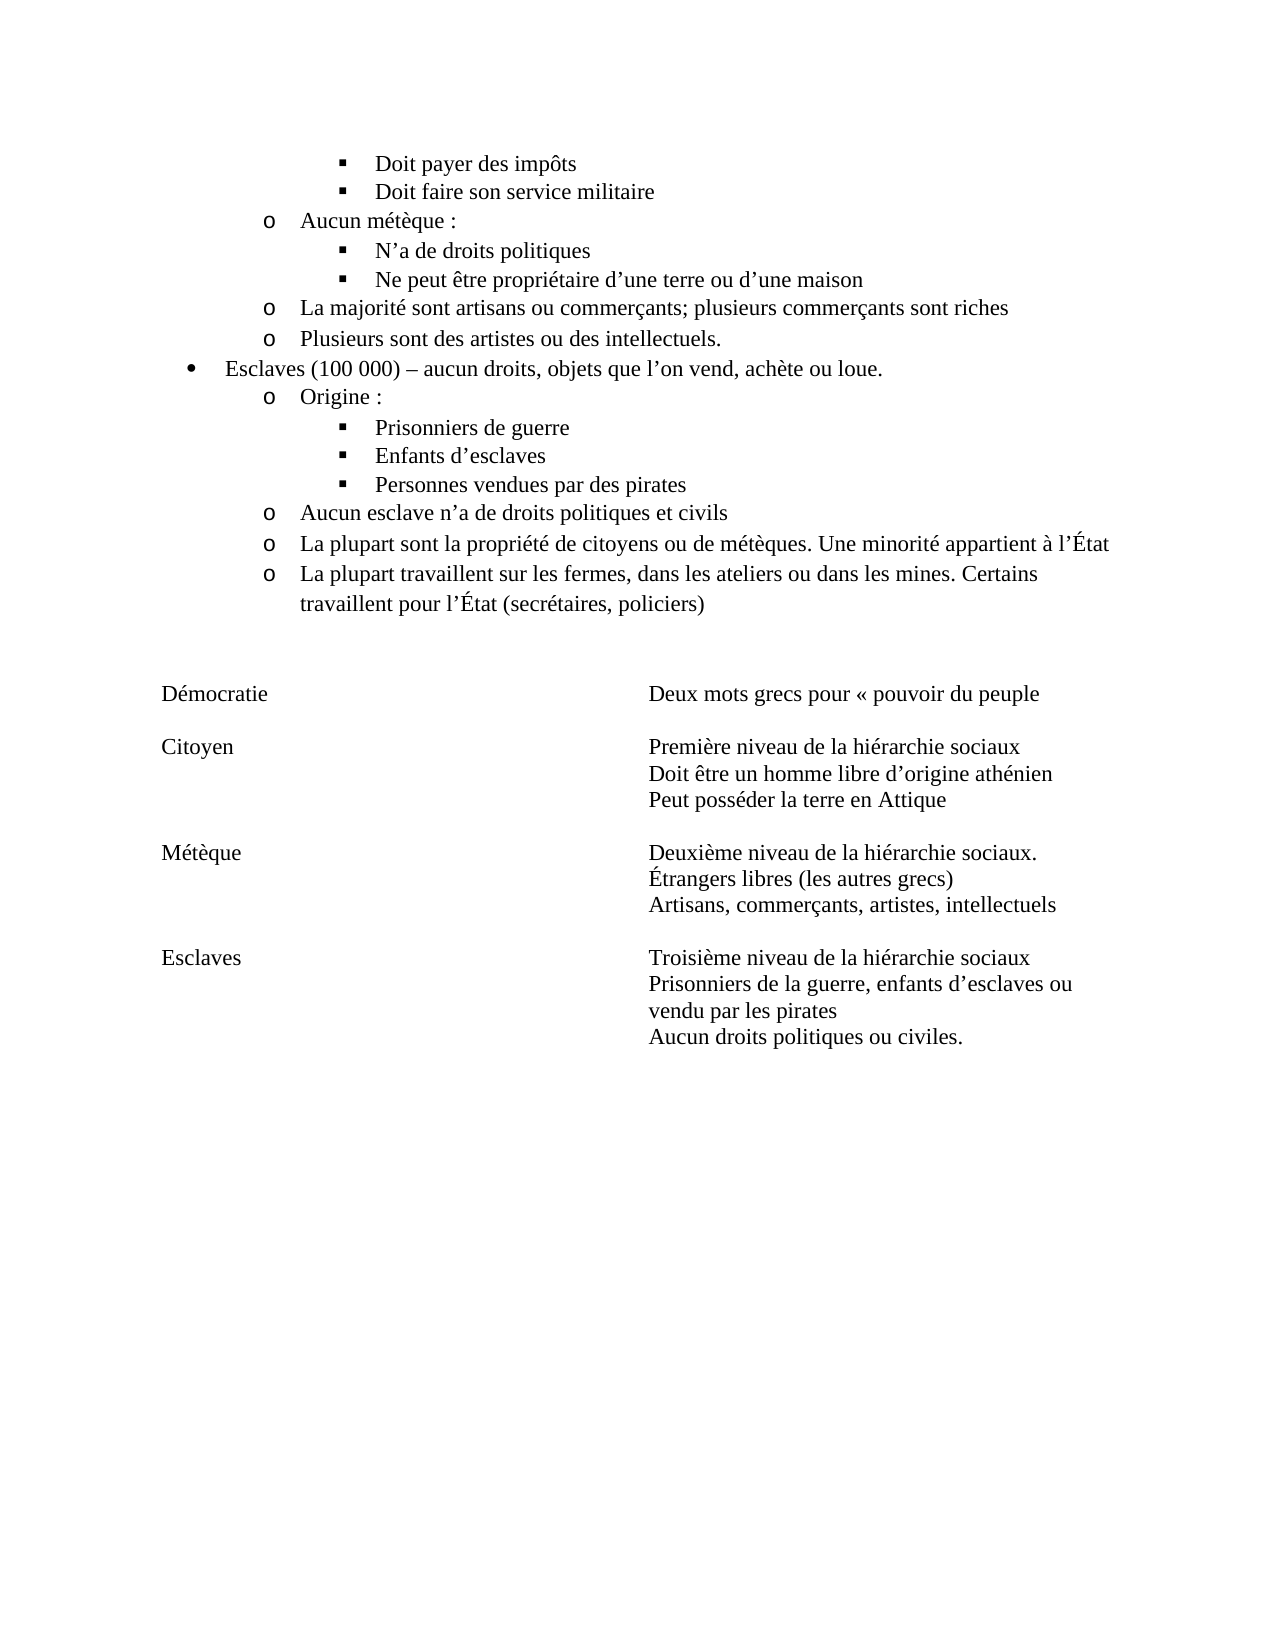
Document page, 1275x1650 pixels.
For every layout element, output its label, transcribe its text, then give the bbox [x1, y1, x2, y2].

table_cell Troisième niveau de la hiérarchie sociaux Prisonniers de la guerre, enfants d’esclaves ou vendu par les pirates Aucun droits politiques ou civiles. [637, 944, 1124, 1049]
list La plupart sont la propriété de citoyens ou de métèques. Une minorité appartient à l’État [262, 529, 1125, 558]
list Origine : [262, 383, 1125, 412]
table_cell Citoyen [150, 733, 637, 839]
list Prisonniers de guerre [337, 414, 1125, 440]
list N’a de droits politiques [337, 237, 1125, 264]
table_cell Métèque [150, 839, 637, 944]
table_header Démocratie [150, 681, 637, 733]
table_header Deux mots grecs pour « pouvoir du peuple [637, 681, 1124, 733]
list La majorité sont artisans ou commerçants; plusieurs commerçants sont riches [262, 294, 1125, 322]
table_cell Première niveau de la hiérarchie sociaux Doit être un homme libre d’origine athénien Peut posséder la terre en Attique [637, 733, 1124, 839]
table_cell Esclaves [150, 944, 637, 1049]
list Esclaves (100 000) – aucun droits, objets que l’on vend, achète ou loue. [187, 355, 1125, 381]
list Aucun métèque : [262, 207, 1125, 235]
list La plupart travaillent sur les fermes, dans les ateliers ou dans les mines. Certains travaillent pour l’État (secrétaires, policiers) [262, 560, 1125, 617]
table_cell Deuxième niveau de la hiérarchie sociaux. Étrangers libres (les autres grecs) Artisans, commerçants, artistes, intellectuels [637, 839, 1124, 944]
list Doit faire son service militaire [337, 178, 1125, 205]
list Plusieurs sont des artistes ou des intellectuels. [262, 324, 1125, 353]
list Doit payer des impôts [337, 150, 1125, 176]
list Personnes vendues par des pirates [337, 471, 1125, 497]
list Ne peut être propriétaire d’une terre ou d’une maison [337, 266, 1125, 292]
list Aucun esclave n’a de droits politiques et civils [262, 499, 1125, 527]
list Enfants d’esclaves [337, 442, 1125, 469]
